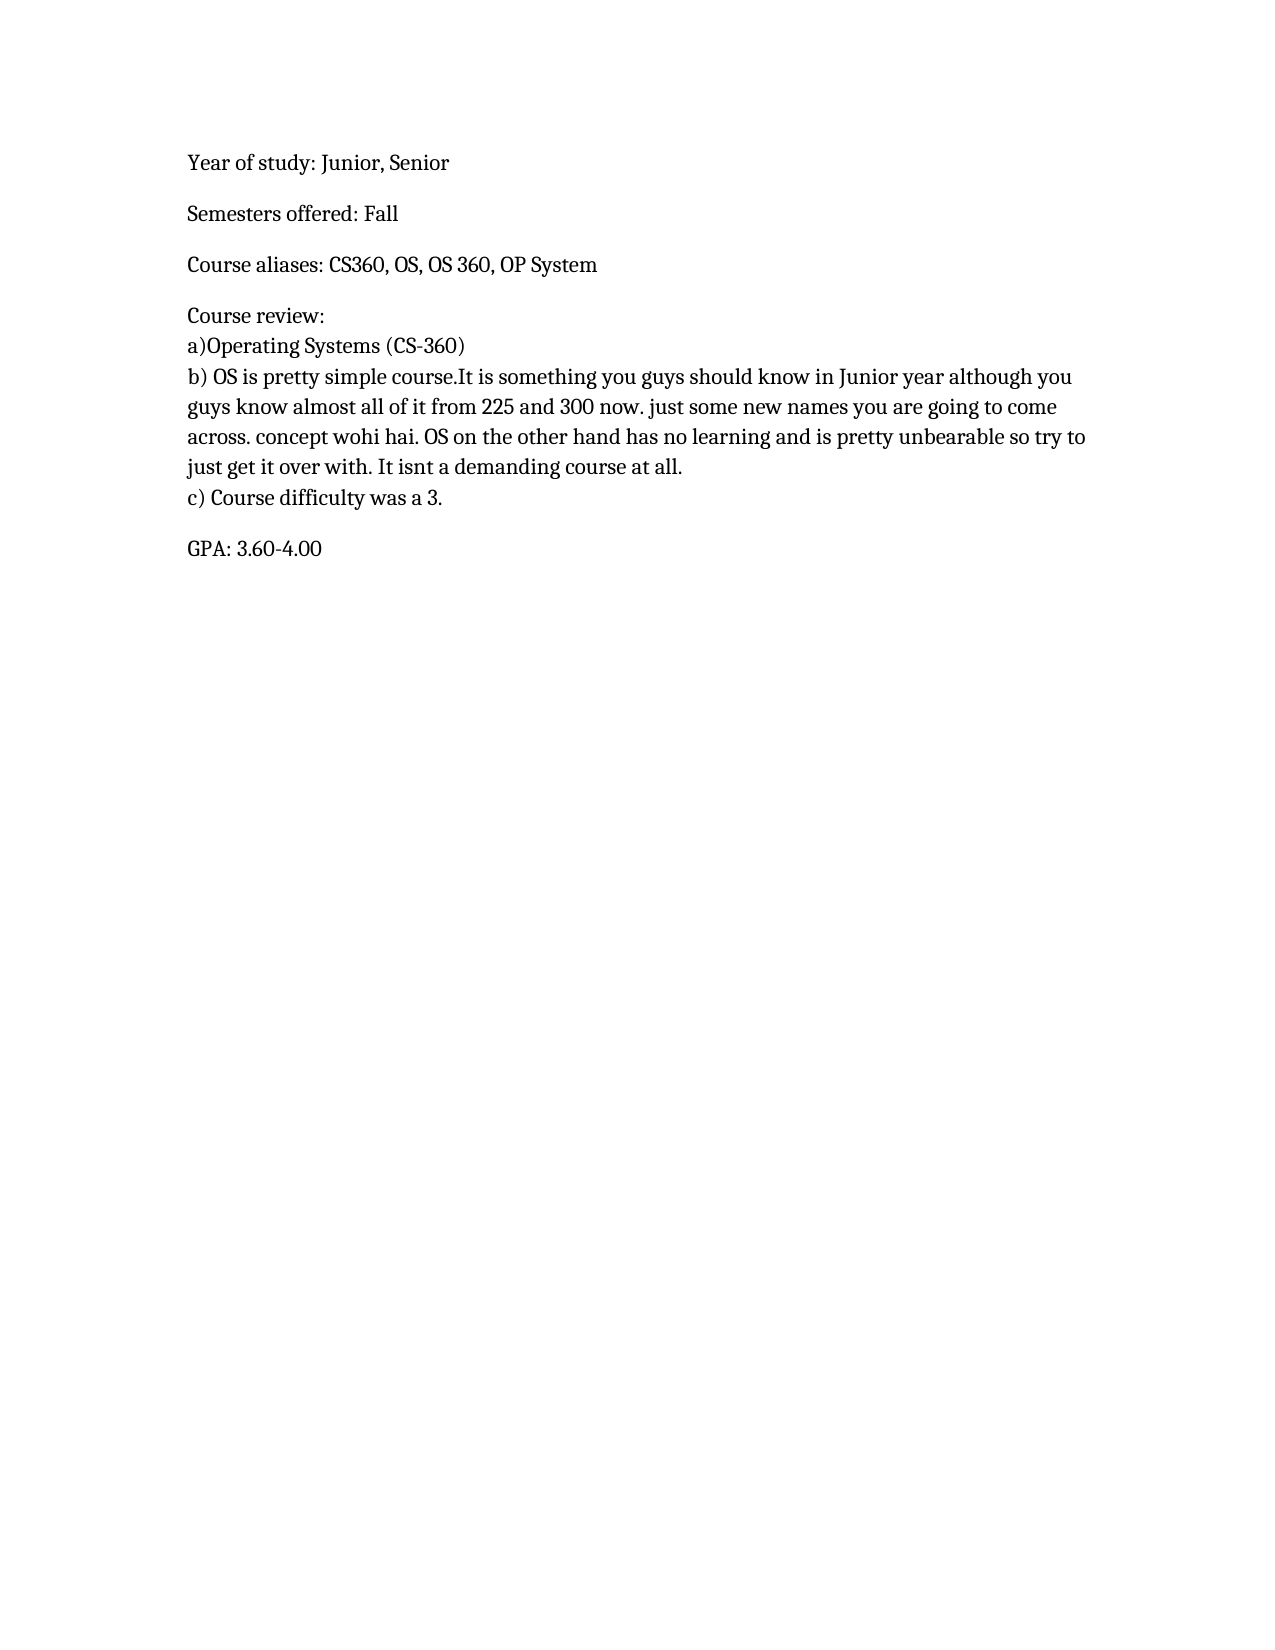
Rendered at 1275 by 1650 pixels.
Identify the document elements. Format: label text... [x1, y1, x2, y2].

text GPA: 3.60-4.00 [187, 535, 1087, 562]
text Year of study: Junior, Senior [187, 150, 1087, 176]
text Semesters offered: Fall [187, 201, 1087, 227]
text Course review: a)Operating Systems (CS-360) b) OS is pretty simple course.It is something you guys should know in Junior year although you guys know almost all of it from 225 and 300 now. just some new names you are going to come across. concept wohi hai. OS on the other hand has no learning and is pretty unbearable so try to just get it over with. It isnt a demanding course at all. c) Course difficulty was a 3. [187, 303, 1087, 511]
text Course aliases: CS360, OS, OS 360, OP System [187, 252, 1087, 278]
